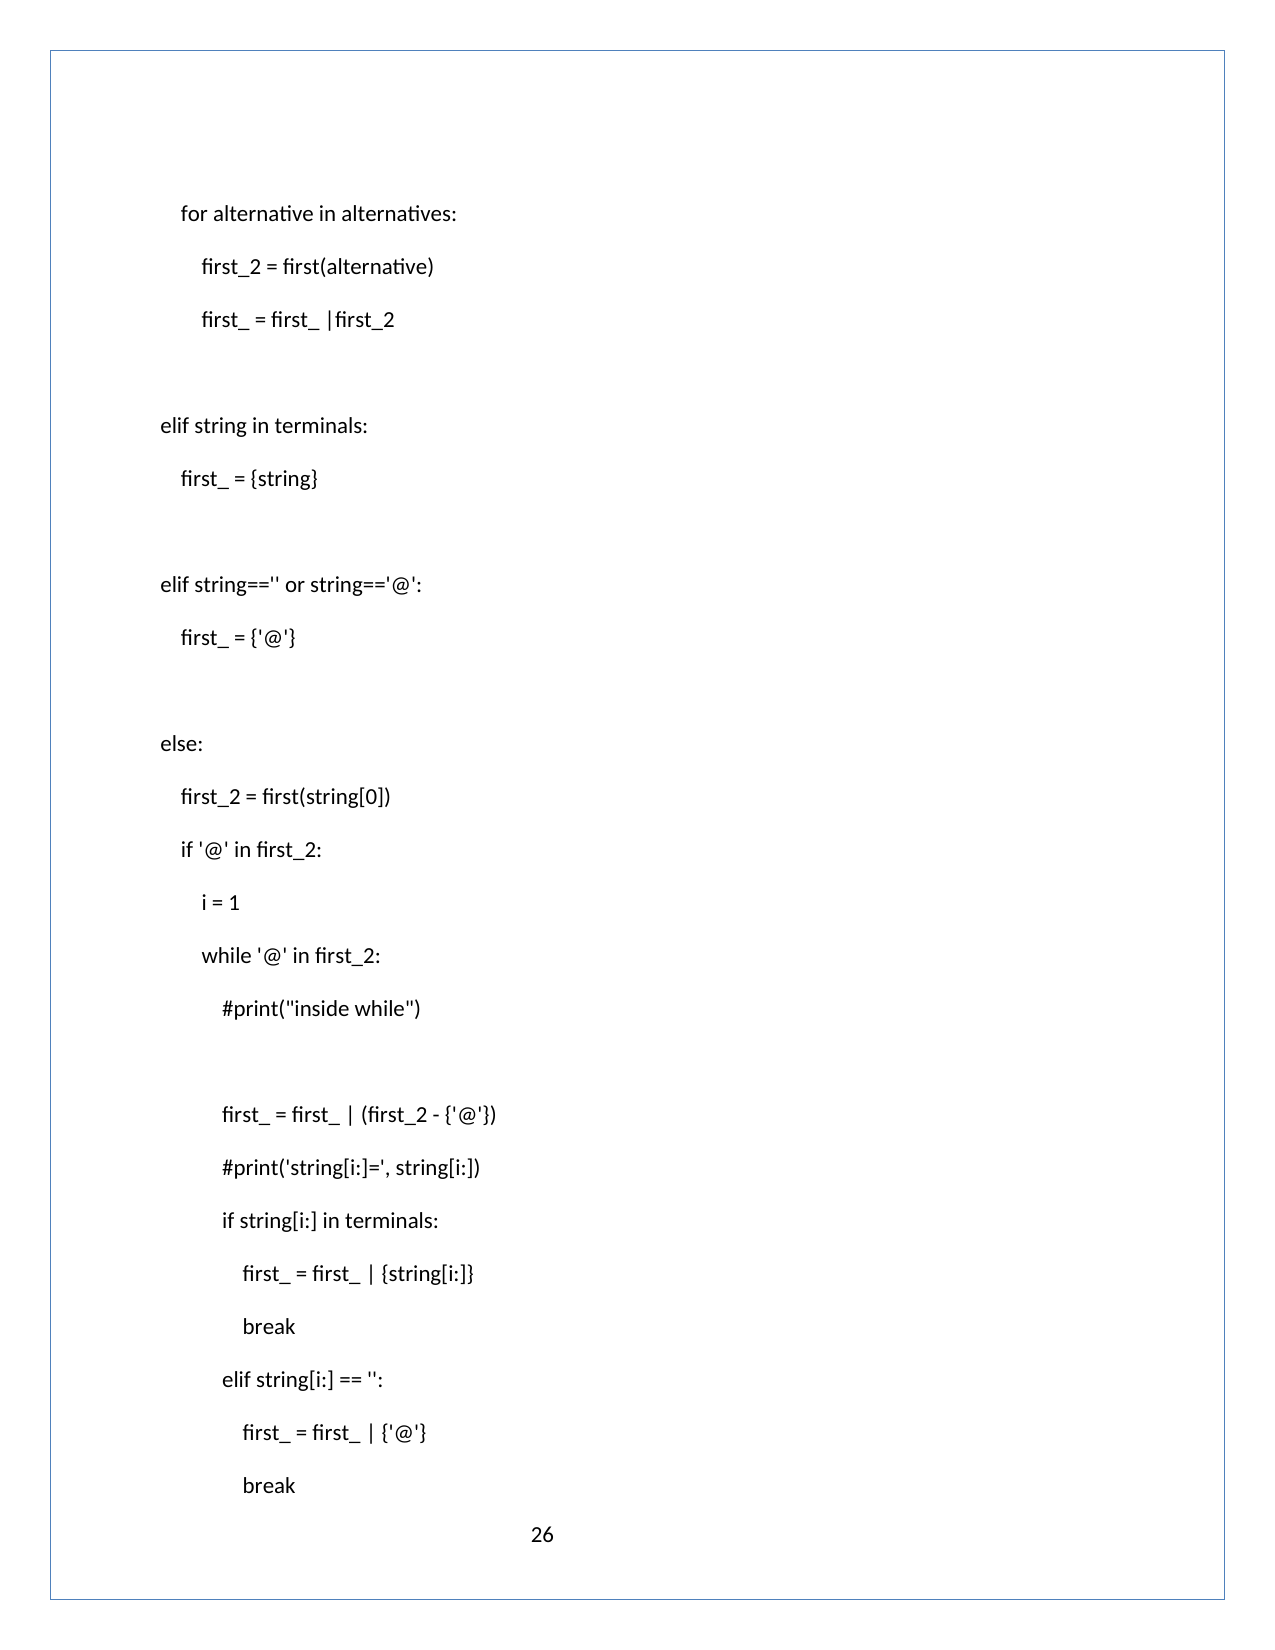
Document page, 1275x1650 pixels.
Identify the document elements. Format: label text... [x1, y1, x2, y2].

text first_ = first_ | {string[i:]} [139, 1259, 1167, 1287]
text first_ = {string} [139, 464, 1167, 492]
text elif string in terminals: [139, 411, 1167, 439]
text first_ = first_ |first_2 [139, 305, 1167, 333]
text for alternative in alternatives: [139, 199, 1167, 227]
text if '@' in first_2: [139, 835, 1167, 863]
text first_2 = first(string[0]) [139, 782, 1167, 810]
text #print('string[i:]=', string[i:]) [139, 1153, 1167, 1181]
text first_ = first_ | (first_2 - {'@'}) [139, 1100, 1167, 1128]
text #print("inside while") [139, 994, 1167, 1022]
text i = 1 [139, 888, 1167, 916]
text first_ = first_ | {'@'} [139, 1418, 1167, 1446]
text if string[i:] in terminals: [139, 1206, 1167, 1234]
text else: [139, 729, 1167, 757]
text first_ = {'@'} [139, 623, 1167, 651]
text elif string=='' or string=='@': [139, 570, 1167, 598]
text elif string[i:] == '': [139, 1365, 1167, 1393]
text first_2 = first(alternative) [139, 252, 1167, 280]
text break [139, 1471, 1167, 1499]
text while '@' in first_2: [139, 941, 1167, 969]
text break [139, 1312, 1167, 1340]
